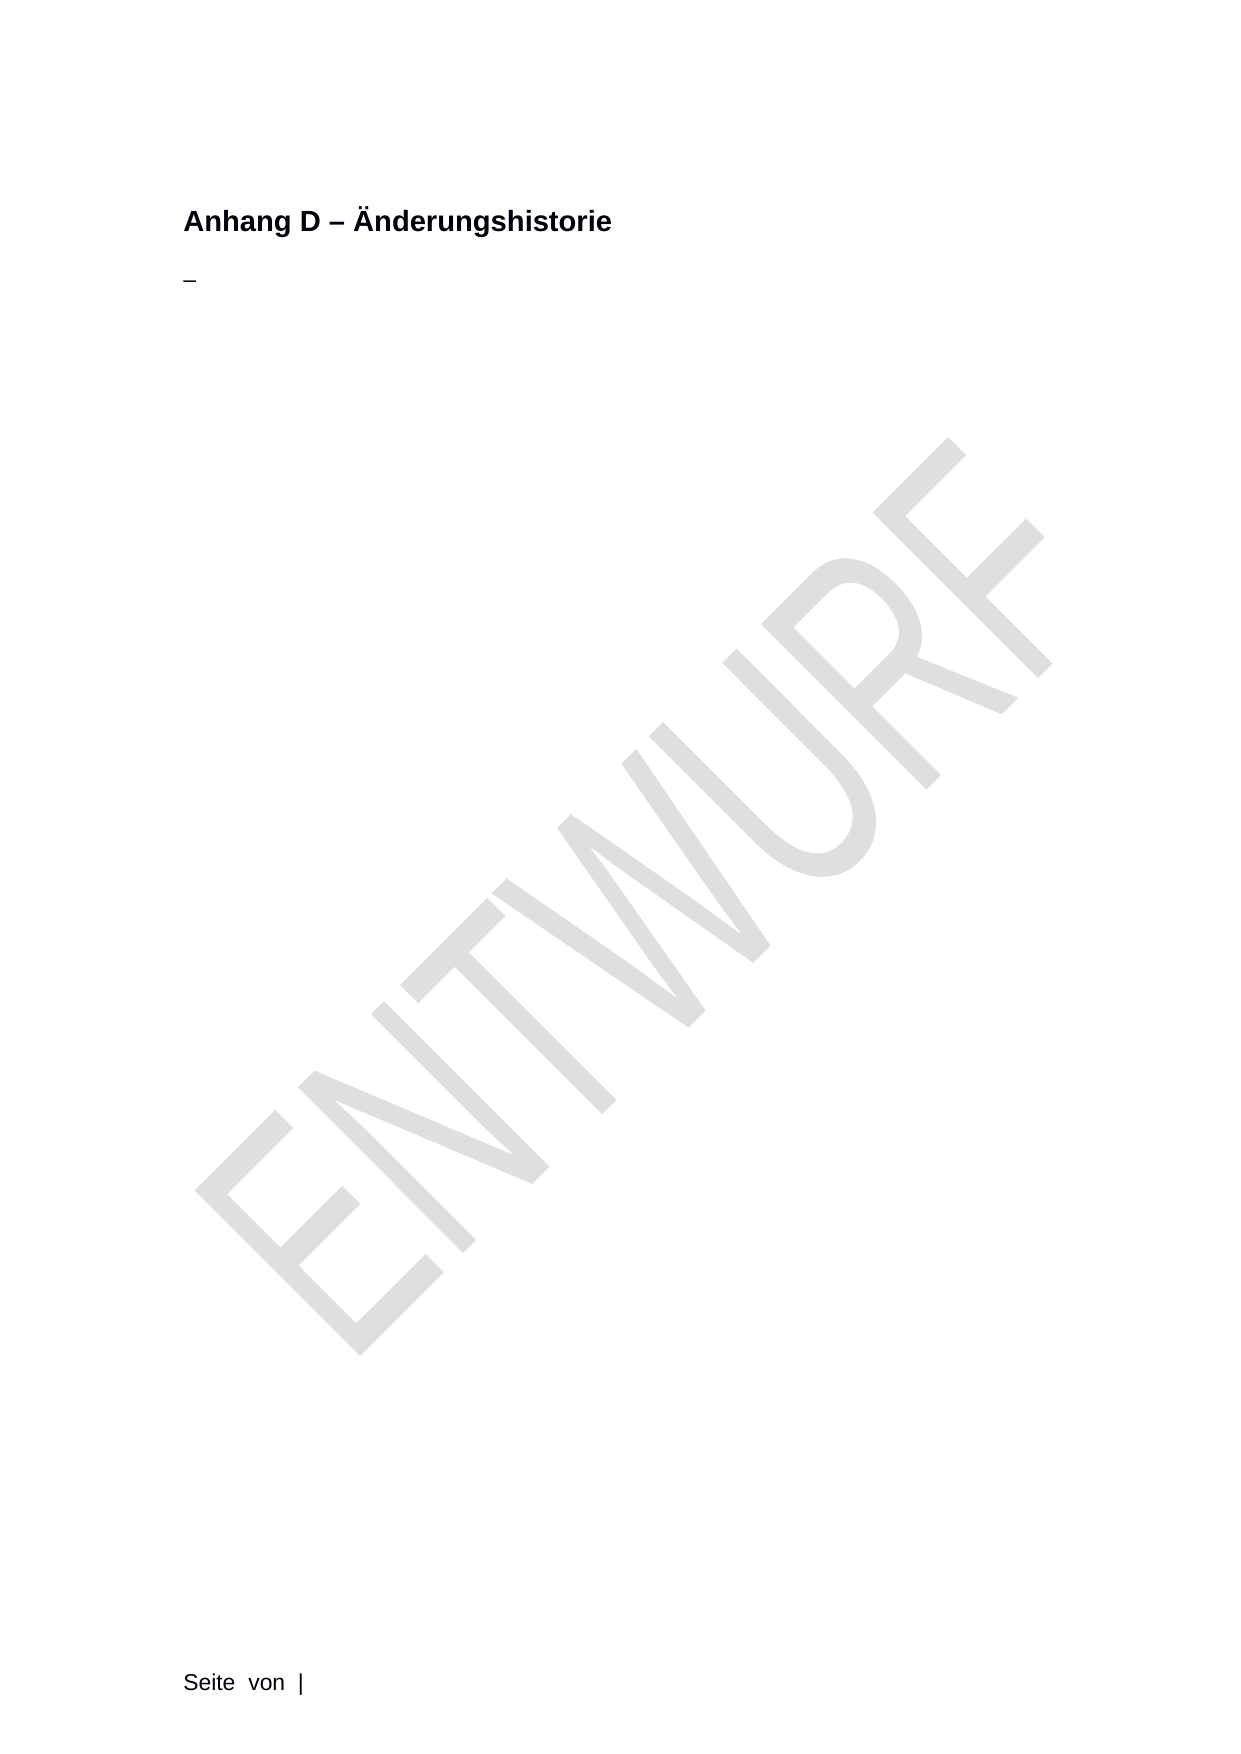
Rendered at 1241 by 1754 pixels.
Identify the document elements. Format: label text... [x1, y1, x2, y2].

list Anhang D – Änderungshistorie [183, 203, 1128, 237]
text – [183, 266, 1128, 293]
